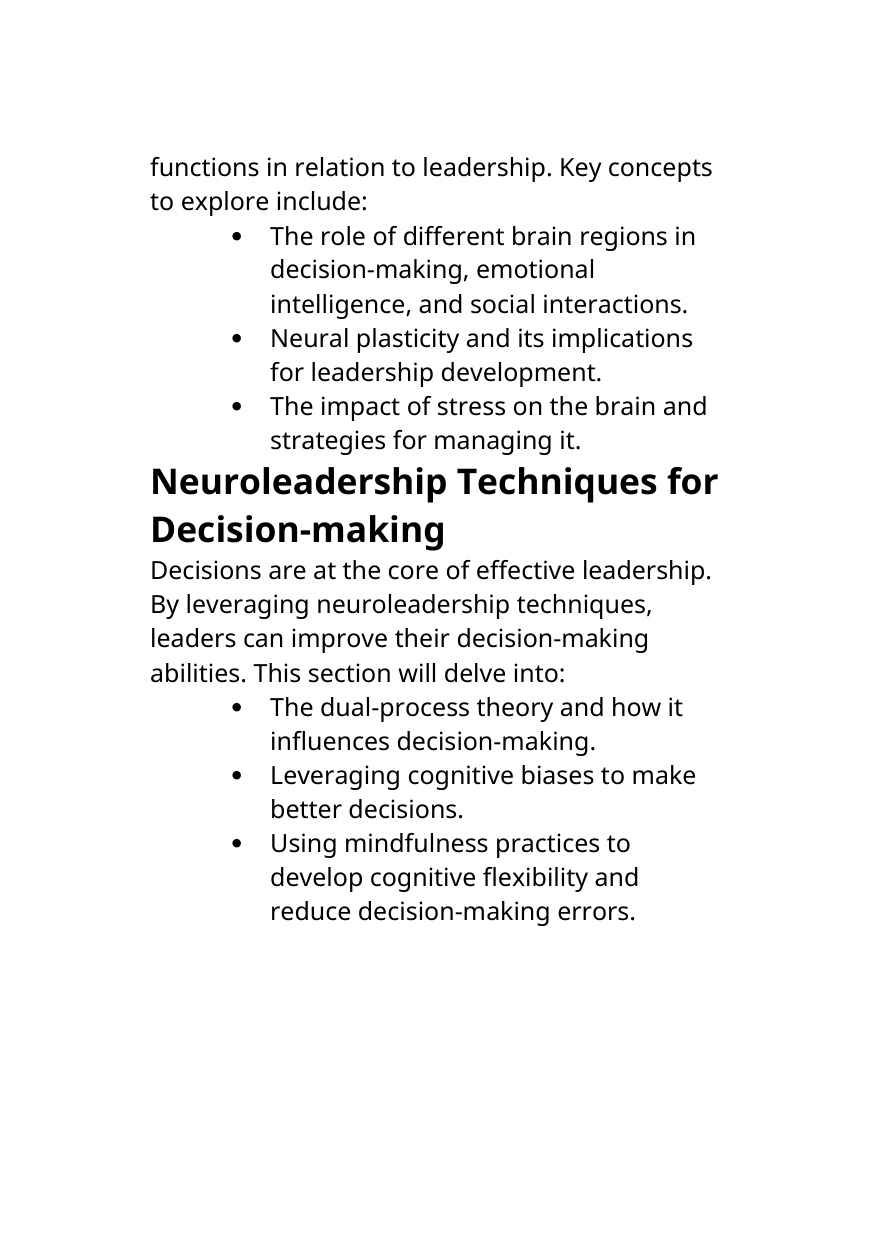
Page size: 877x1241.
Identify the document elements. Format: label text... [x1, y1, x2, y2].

list The dual-process theory and how it influences decision-making. [232, 689, 727, 757]
text Decisions are at the core of effective leadership. By leveraging neuroleadership techniques, leaders can improve their decision-making abilities. This section will delve into: [150, 553, 727, 689]
subtitle Neuroleadership Techniques for Decision-making [150, 457, 727, 553]
list The impact of stress on the brain and strategies for managing it. [232, 388, 727, 457]
list Using mindfulness practices to develop cognitive flexibility and reduce decision-making errors. [232, 826, 727, 928]
list The role of different brain regions in decision-making, emotional intelligence, and social interactions. [232, 218, 727, 320]
list Neural plasticity and its implications for leadership development. [232, 320, 727, 388]
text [150, 150, 727, 218]
list Leveraging cognitive biases to make better decisions. [232, 757, 727, 826]
